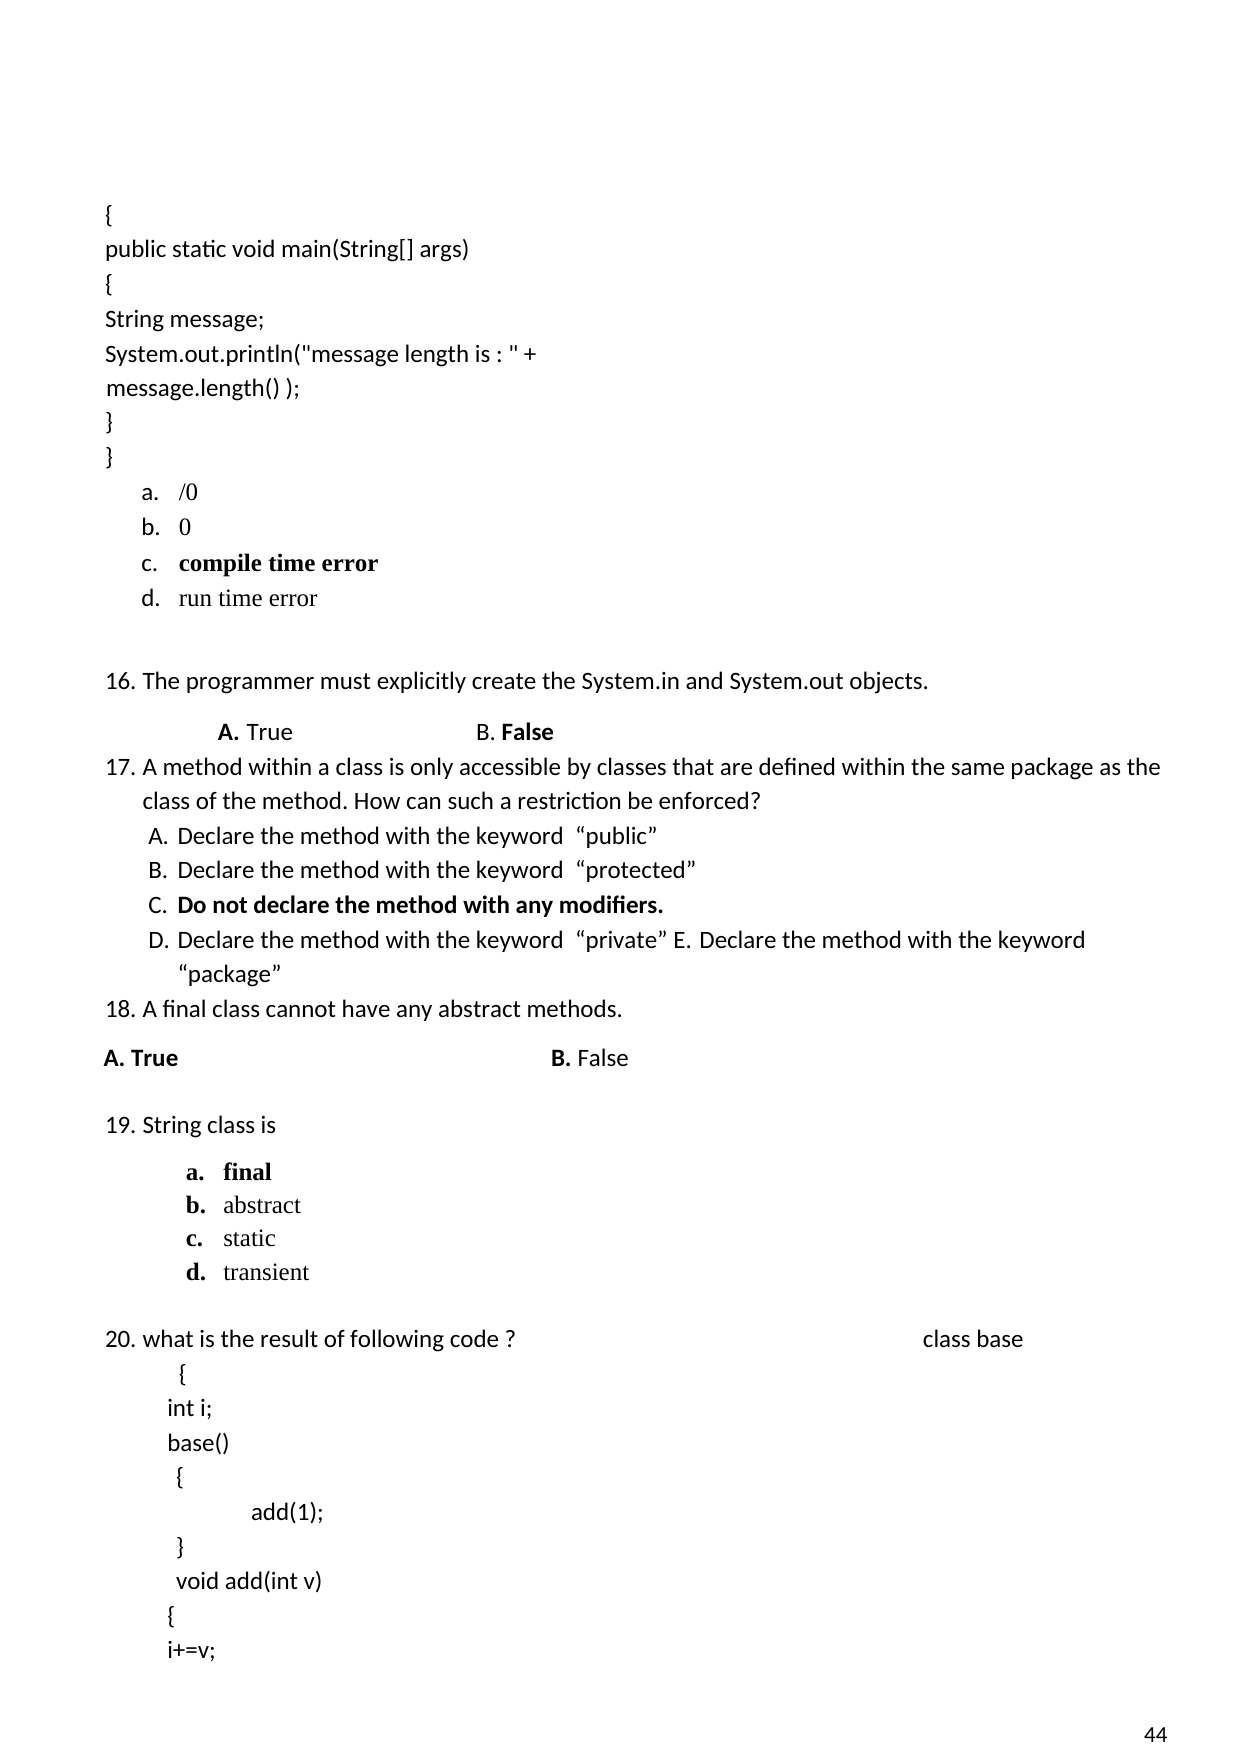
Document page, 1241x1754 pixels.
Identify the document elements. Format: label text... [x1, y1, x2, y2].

list Declare the method with the keyword “private” E. Declare the method with the keyword “package” [148, 924, 1170, 988]
list Do not declare the method with any modifiers. [148, 889, 1170, 920]
text } [105, 441, 1170, 472]
text { [105, 268, 1170, 299]
list final [186, 1157, 1167, 1186]
list static [186, 1223, 1167, 1252]
text int i; base() [105, 1393, 292, 1457]
text { i+=v; [105, 1600, 302, 1665]
text System.out.println("message length is : " + message.length() ); [105, 338, 716, 402]
list 0 [141, 511, 1167, 542]
list A method within a class is only accessible by classes that are defined within the same package as the class of the method. How can such a restriction be enforced? [105, 751, 1170, 816]
text String message; [105, 303, 1170, 333]
list A final class cannot have any abstract methods. [105, 993, 1170, 1023]
list /0 [141, 476, 1167, 506]
text } [92, 1531, 1173, 1561]
text A. True B. False [92, 716, 1173, 747]
list what is the result of following code ? class base [105, 1323, 1076, 1354]
text void add(int v) [92, 1566, 1173, 1596]
text { [92, 1461, 1173, 1492]
list Declare the method with the keyword “public” [148, 820, 1170, 850]
list run time error [141, 582, 1167, 613]
list transient [186, 1257, 1167, 1286]
list abstract [186, 1190, 1167, 1219]
list The programmer must explicitly create the System.in and System.out objects. [105, 665, 1170, 695]
list compile time error [141, 547, 1167, 577]
text { [105, 199, 1170, 229]
text public static void main(String[] args) [105, 234, 1170, 264]
text } [105, 407, 1170, 437]
list String class is [105, 1109, 1076, 1140]
text { [178, 1358, 1170, 1388]
list Declare the method with the keyword “protected” [148, 854, 1170, 885]
text A. True B. False [92, 1042, 1173, 1072]
text add(1); [92, 1496, 1173, 1527]
